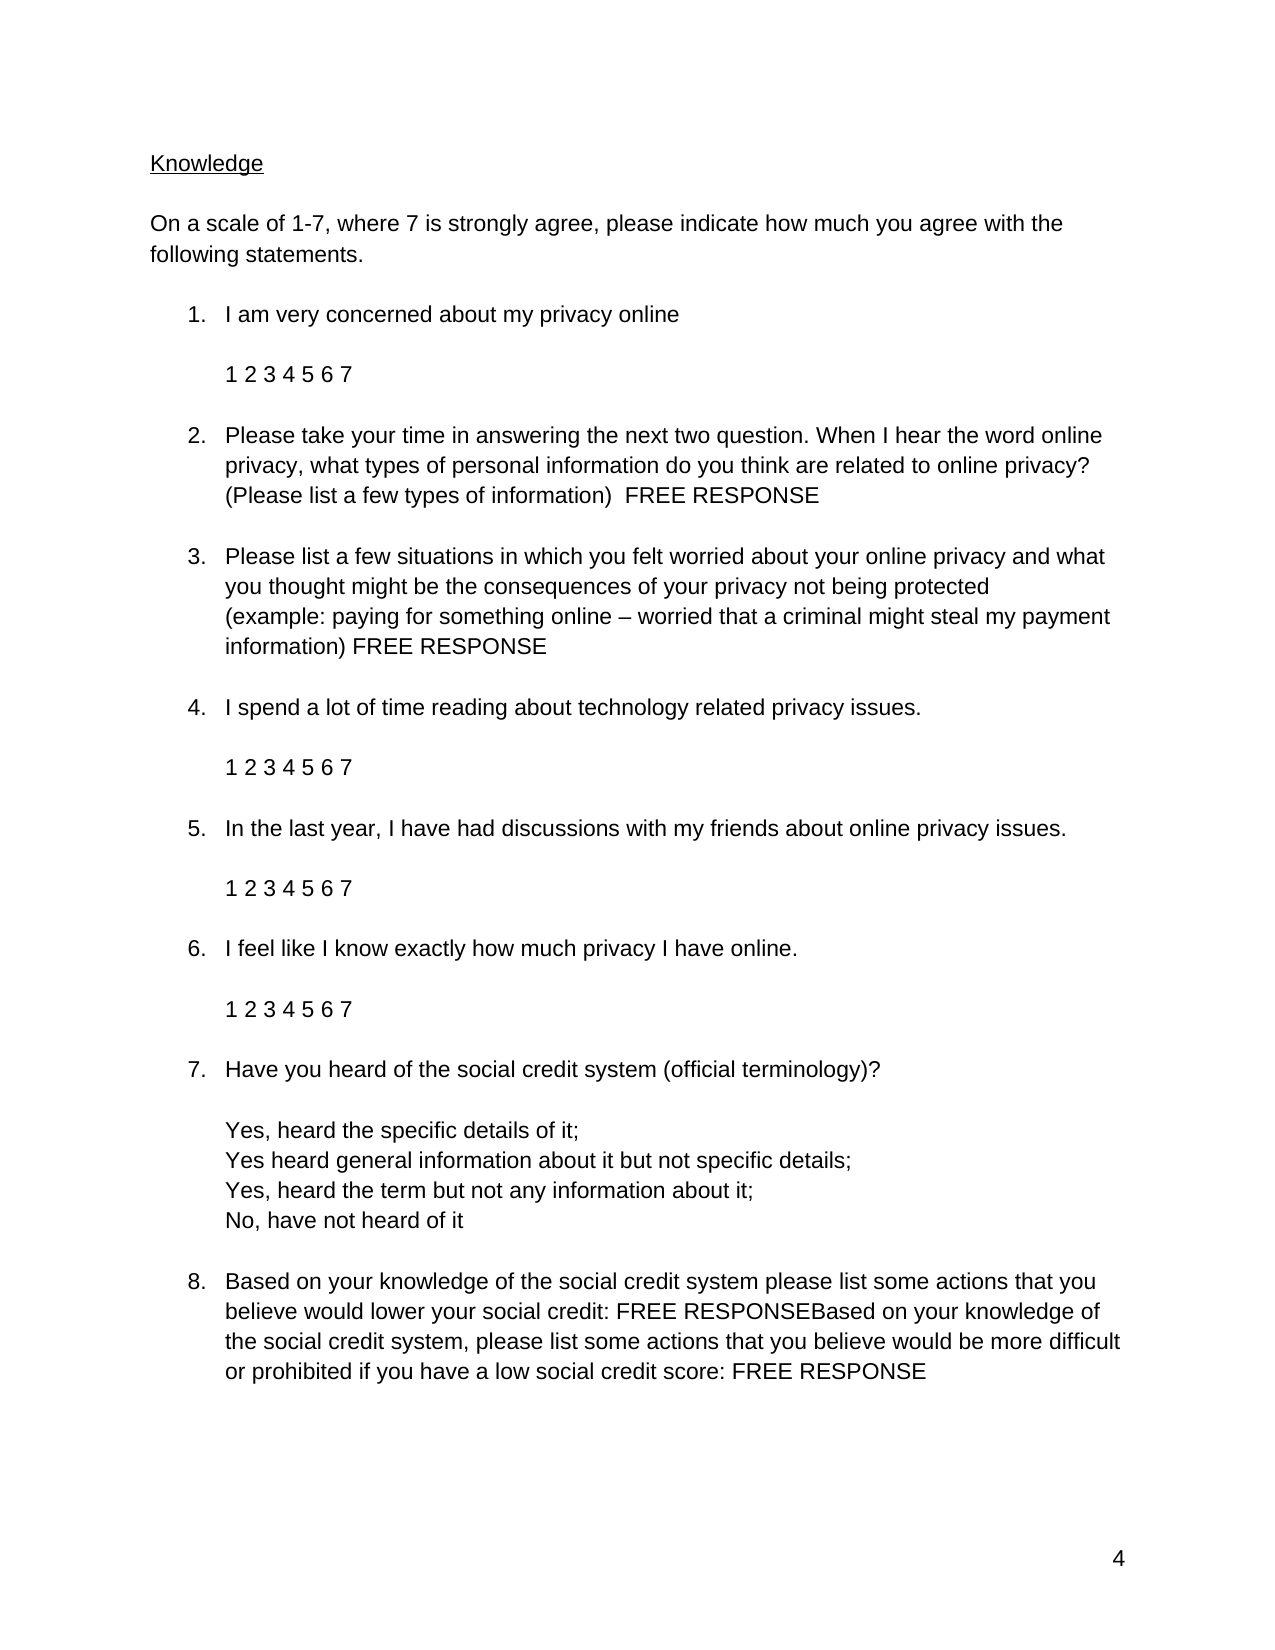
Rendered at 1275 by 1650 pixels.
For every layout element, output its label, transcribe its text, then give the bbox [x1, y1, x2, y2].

text Yes, heard the specific details of it; [225, 1117, 1125, 1143]
text Yes heard general information about it but not specific details; [225, 1147, 1125, 1173]
list Please take your time in answering the next two question. When I hear the word online privacy, what types of personal information do you think are related to online privacy? (Please list a few types of information) FREE RESPONSE [187, 422, 1125, 509]
list I am very concerned about my privacy online [187, 301, 1125, 327]
list Based on your knowledge of the social credit system please list some actions that you believe would lower your social credit: FREE RESPONSEBased on your knowledge of the social credit system, please list some actions that you believe would be more difficult or prohibited if you have a low social credit score: FREE RESPONSE [187, 1268, 1125, 1385]
list Please list a few situations in which you felt worried about your online privacy and what you thought might be the consequences of your privacy not being protected [187, 543, 1125, 599]
text On a scale of 1-7, where 7 is strongly agree, please indicate how much you agree with the following statements. [150, 210, 1125, 267]
text (example: paying for something online – worried that a criminal might steal my payment information) FREE RESPONSE [225, 603, 1125, 660]
list Have you heard of the social credit system (official terminology)? [187, 1056, 1125, 1083]
text Yes, heard the term but not any information about it; [225, 1177, 1125, 1203]
list I spend a lot of time reading about technology related privacy issues. 1 2 3 4 5 6 7 [187, 694, 1125, 811]
list I feel like I know exactly how much privacy I have online. 1 2 3 4 5 6 7 [187, 935, 1125, 1052]
text No, have not heard of it [225, 1207, 1125, 1234]
text Knowledge [150, 150, 1125, 176]
text 1 2 3 4 5 6 7 [225, 361, 1125, 388]
list In the last year, I have had discussions with my friends about online privacy issues. 1 2 3 4 5 6 7 [187, 814, 1125, 932]
